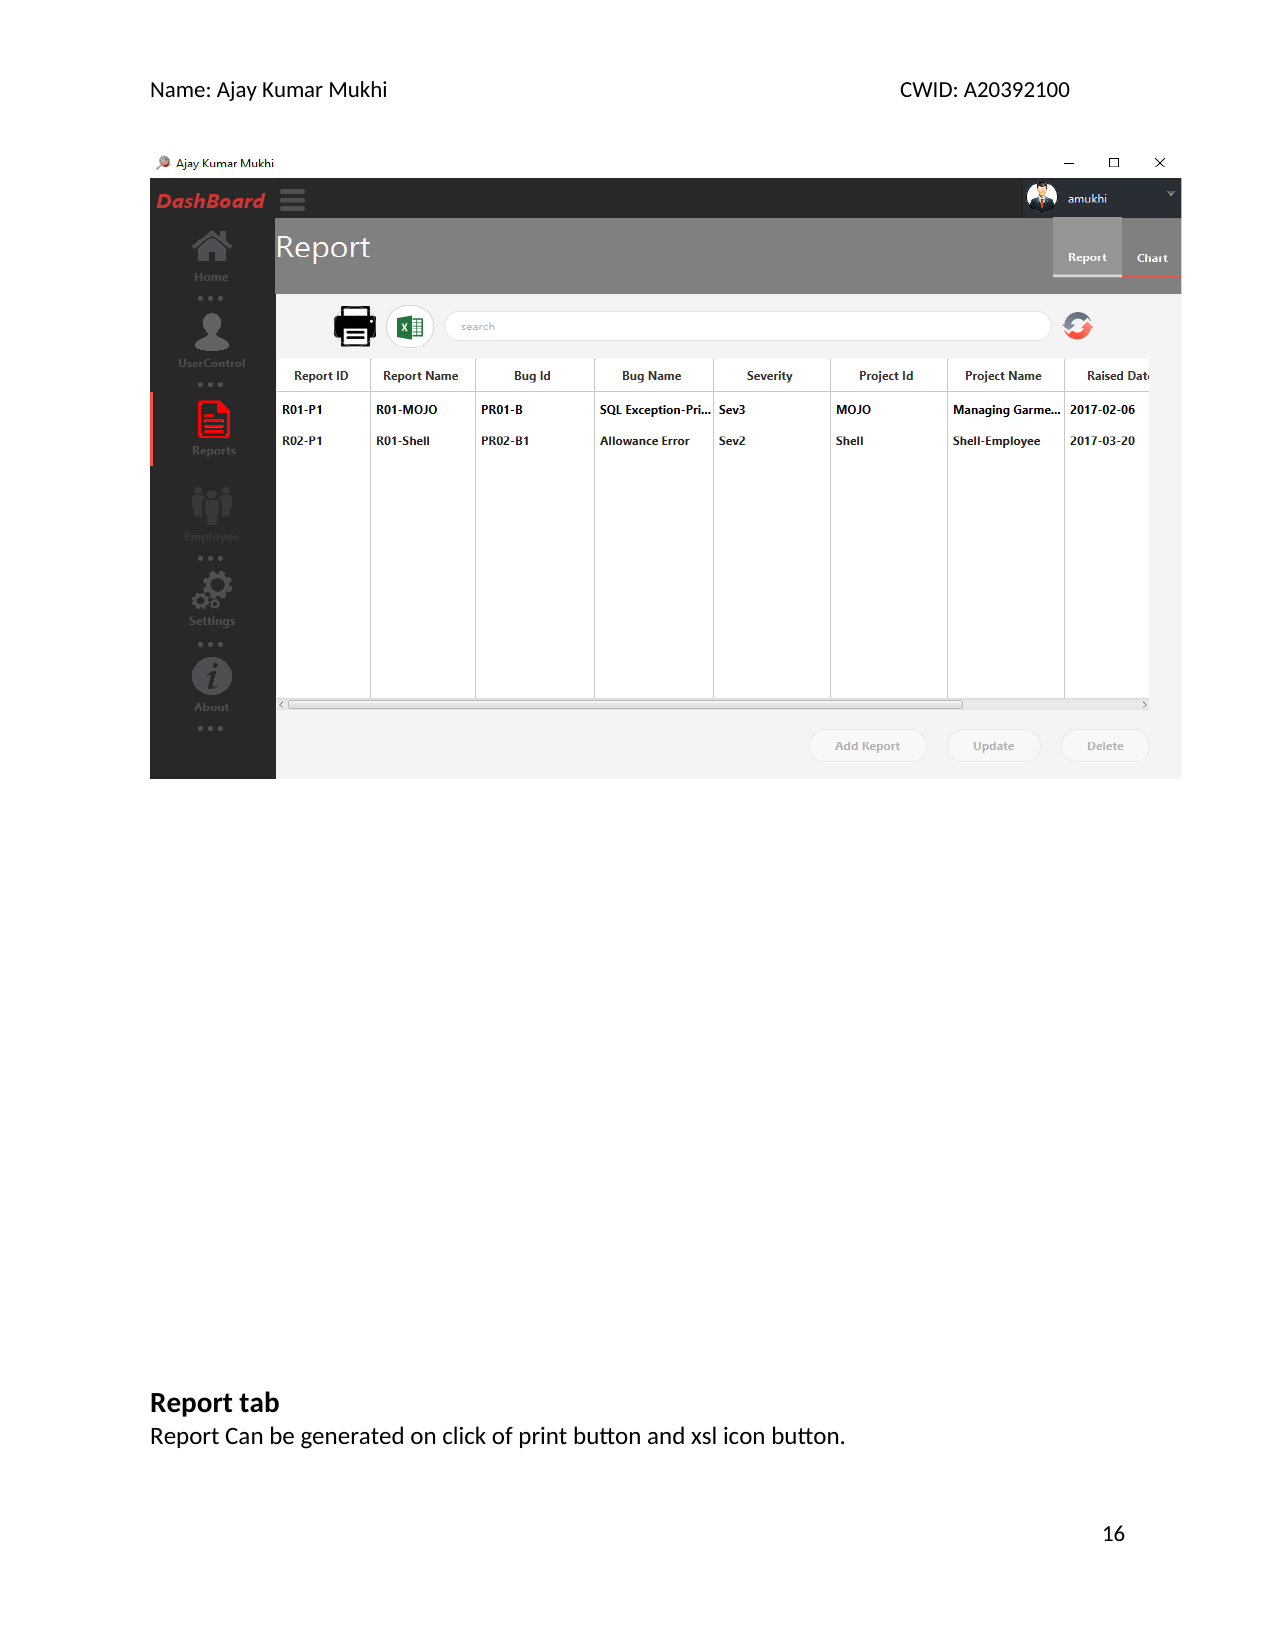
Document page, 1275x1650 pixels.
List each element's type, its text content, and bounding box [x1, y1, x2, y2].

text Report Can be generated on click of print button and xsl icon button. [150, 1420, 1125, 1451]
text Report tab [150, 1384, 1125, 1420]
picture [150, 150, 1182, 779]
